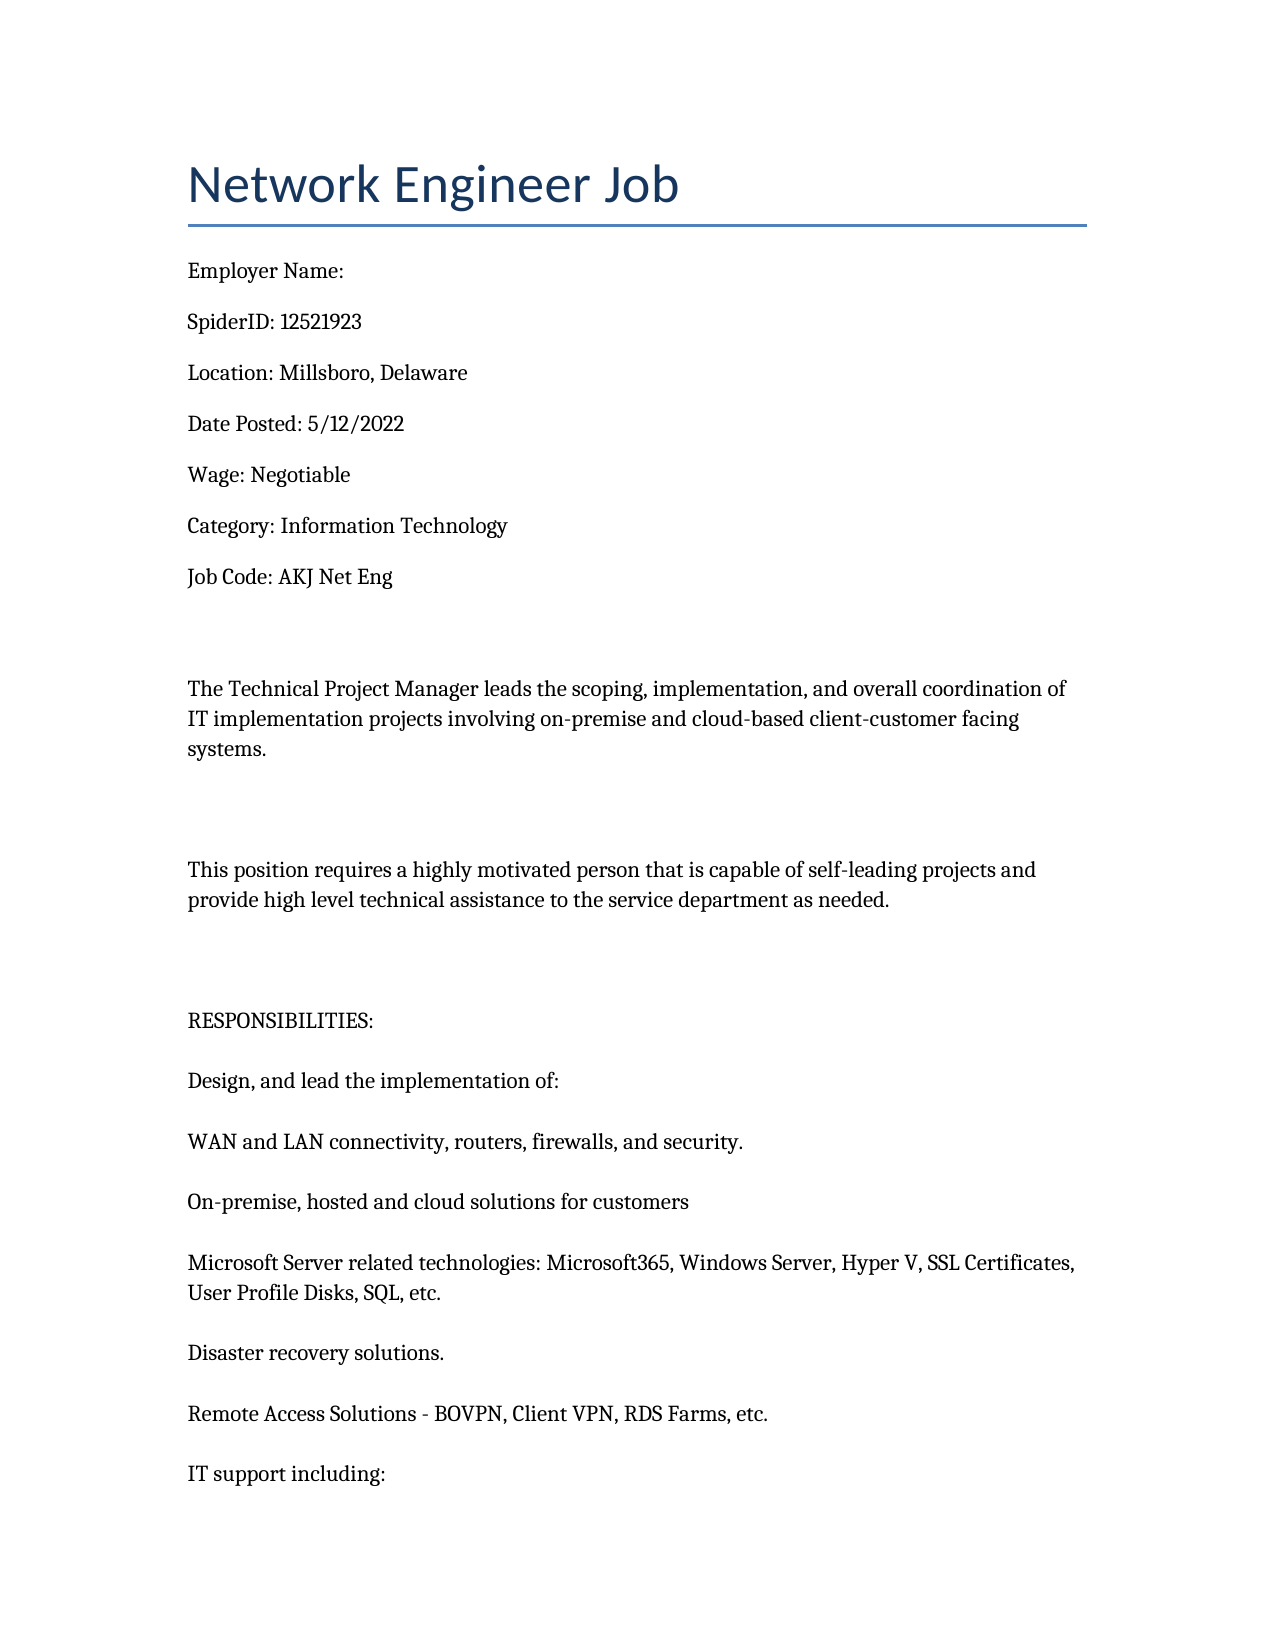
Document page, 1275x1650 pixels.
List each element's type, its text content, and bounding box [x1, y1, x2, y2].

title Network Engineer Job [187, 150, 1087, 227]
text Job Code: AKJ Net Eng [187, 564, 1087, 590]
text SpiderID: 12521923 [187, 309, 1087, 335]
text Date Posted: 5/12/2022 [187, 411, 1087, 437]
text Category: Information Technology [187, 513, 1087, 539]
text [187, 615, 1087, 1487]
text Wage: Negotiable [187, 462, 1087, 488]
text Employer Name: [187, 258, 1087, 284]
text Location: Millsboro, Delaware [187, 360, 1087, 386]
